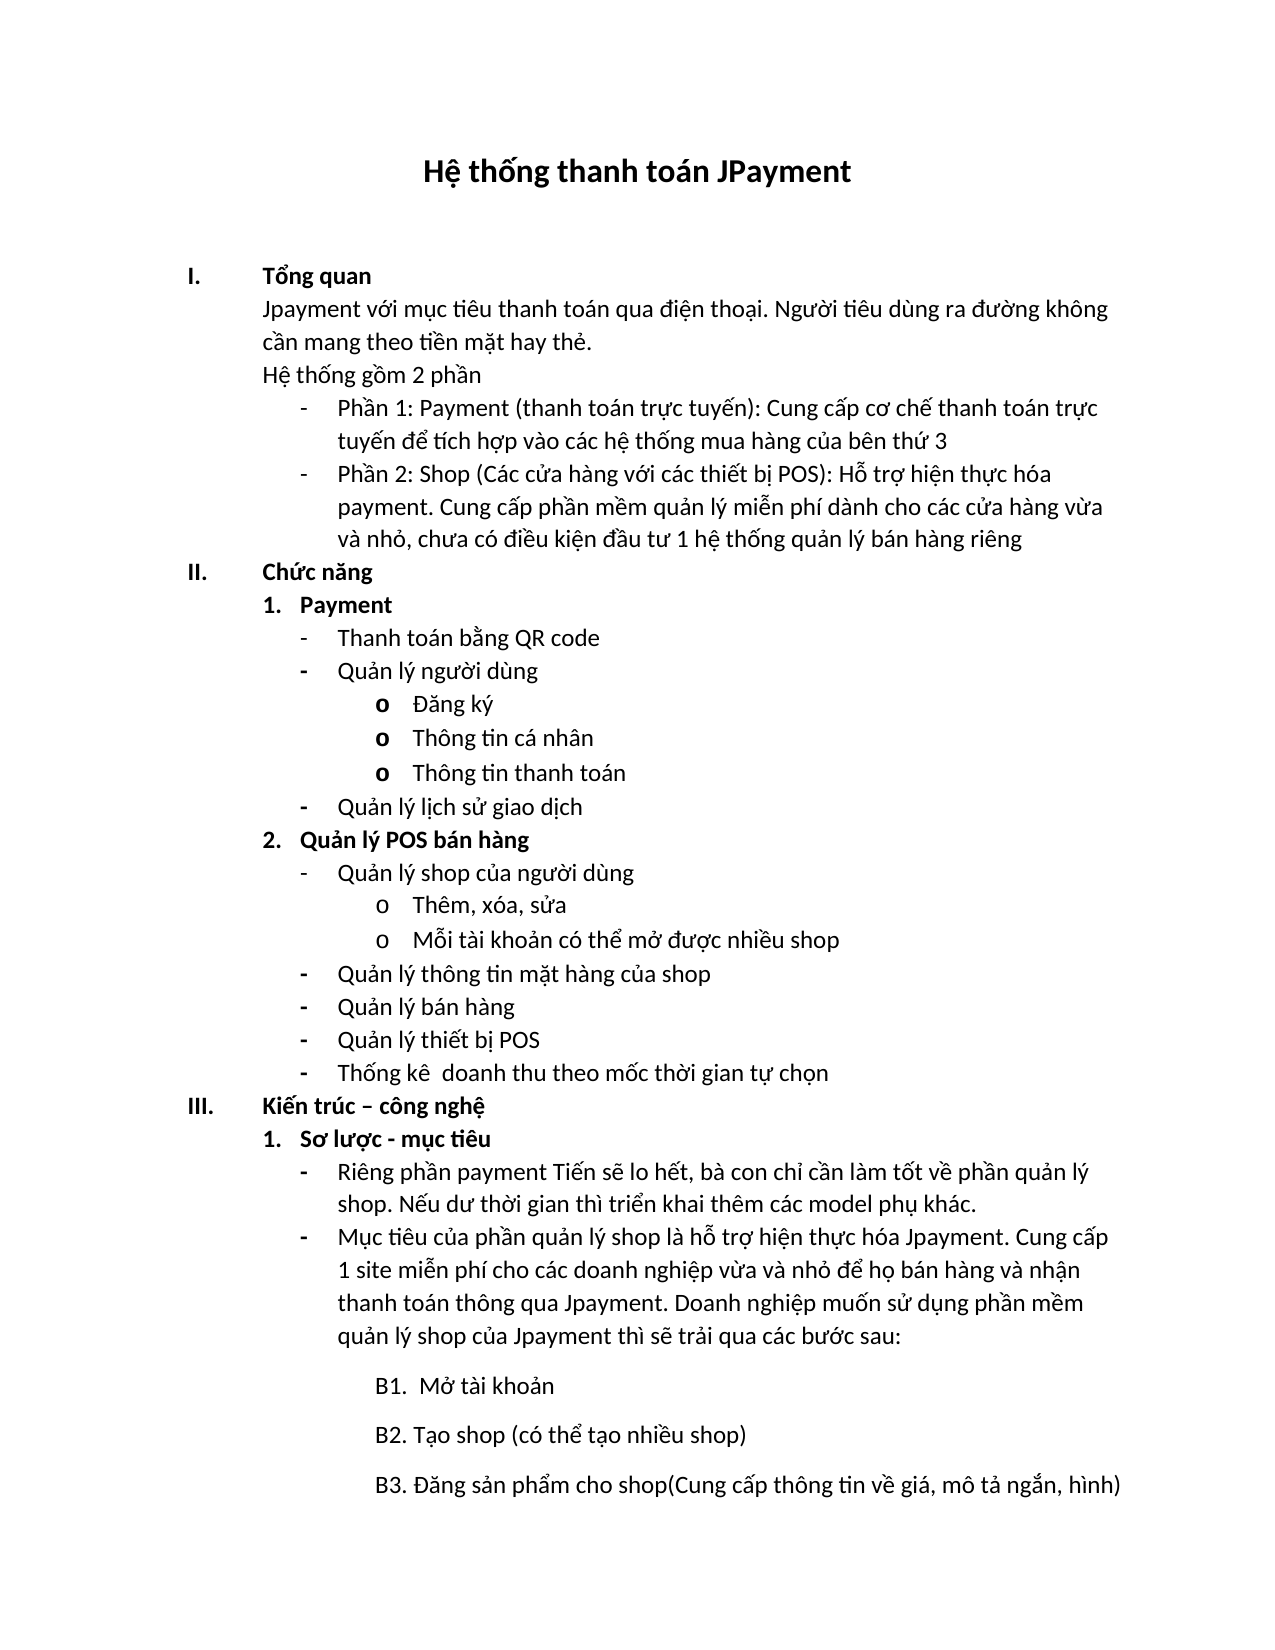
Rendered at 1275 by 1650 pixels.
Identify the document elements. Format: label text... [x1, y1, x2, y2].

list Quản lý thông tin mặt hàng của shop [300, 958, 1125, 989]
list Jpayment với mục tiêu thanh toán qua điện thoại. Người tiêu dùng ra đường không cần mang theo tiền mặt hay thẻ. [262, 293, 1125, 357]
list Quản lý shop của người dùng [300, 857, 1125, 887]
list Phần 2: Shop (Các cửa hàng với các thiết bị POS): Hỗ trợ hiện thực hóa payment. Cung cấp phần mềm quản lý miễn phí dành cho các cửa hàng vừa và nhỏ, chưa có điều kiện đầu tư 1 hệ thống quản lý bán hàng riêng [300, 458, 1125, 554]
list Sơ lược - mục tiêu [262, 1123, 1125, 1153]
text Hệ thống thanh toán JPayment [150, 150, 1125, 191]
list Quản lý bán hàng [300, 991, 1125, 1022]
text B1. Mở tài khoản [375, 1370, 1125, 1400]
list Thống kê doanh thu theo mốc thời gian tự chọn [300, 1057, 1125, 1087]
list Tổng quan [187, 260, 1125, 291]
text B3. Đăng sản phẩm cho shop(Cung cấp thông tin về giá, mô tả ngắn, hình) [375, 1469, 1125, 1499]
list Thông tin cá nhân [375, 722, 1125, 754]
list Mỗi tài khoản có thể mở được nhiều shop [375, 924, 1125, 956]
list Thêm, xóa, sửa [375, 890, 1125, 921]
list Đăng ký [375, 688, 1125, 720]
list Quản lý thiết bị POS [300, 1024, 1125, 1054]
list Payment [262, 589, 1125, 620]
list Thông tin thanh toán [375, 757, 1125, 788]
list Chức năng [187, 556, 1125, 587]
text B2. Tạo shop (có thể tạo nhiều shop) [375, 1419, 1125, 1450]
list Phần 1: Payment (thanh toán trực tuyến): Cung cấp cơ chế thanh toán trực tuyến để tích hợp vào các hệ thống mua hàng của bên thứ 3 [300, 392, 1125, 455]
list Quản lý người dùng [300, 655, 1125, 686]
list Riêng phần payment Tiến sẽ lo hết, bà con chỉ cần làm tốt về phần quản lý shop. Nếu dư thời gian thì triển khai thêm các model phụ khác. [300, 1156, 1125, 1219]
list Quản lý lịch sử giao dịch [300, 791, 1125, 821]
list Thanh toán bằng QR code [300, 622, 1125, 653]
list Hệ thống gồm 2 phần [262, 359, 1125, 389]
list Kiến trúc – công nghệ [187, 1090, 1125, 1120]
list Quản lý POS bán hàng [262, 824, 1125, 854]
list Mục tiêu của phần quản lý shop là hỗ trợ hiện thực hóa Jpayment. Cung cấp 1 site miễn phí cho các doanh nghiệp vừa và nhỏ để họ bán hàng và nhận thanh toán thông qua Jpayment. Doanh nghiệp muốn sử dụng phần mềm quản lý shop của Jpayment thì sẽ trải qua các bước sau: [300, 1222, 1125, 1351]
